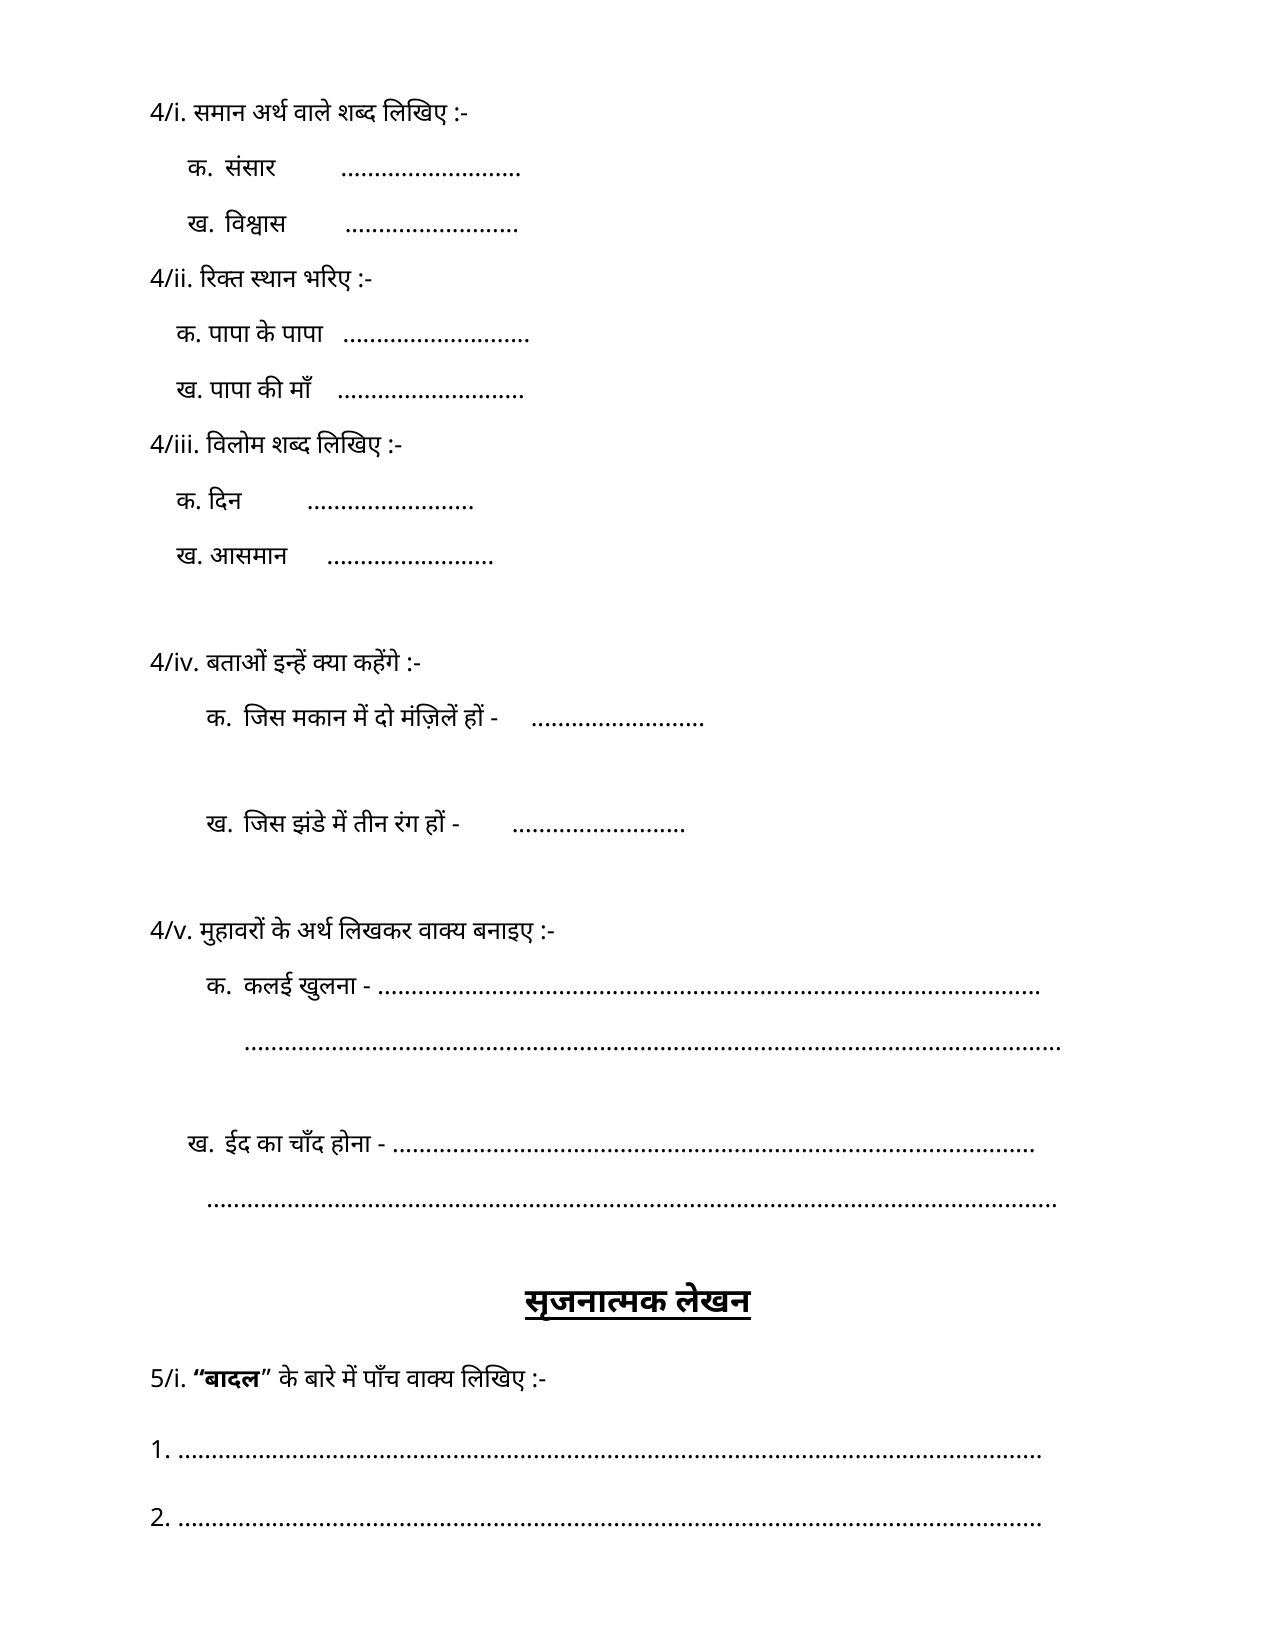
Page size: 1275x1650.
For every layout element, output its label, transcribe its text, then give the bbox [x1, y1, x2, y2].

list संसार ........................... [187, 150, 1125, 187]
list ............................................................................................................................... [206, 1181, 1125, 1215]
text ख. पापा की माँ ............................ [150, 372, 1125, 408]
text क. पापा के पापा ............................ [150, 316, 1125, 353]
text 1. ................................................................................................................................. [150, 1432, 1125, 1466]
list ईद का चाँद होना - ................................................................................................ [187, 1126, 1125, 1162]
text 4/i. समान अर्थ वाले शब्द लिखिए :- [150, 94, 1125, 131]
list जिस मकान में दो मंज़िलें हों - .......................... [206, 700, 1125, 737]
list जिस झंडे में तीन रंग हों - .......................... [206, 806, 1125, 843]
text क. दिन ......................... [150, 482, 1125, 519]
text 2. ................................................................................................................................. [150, 1500, 1125, 1534]
text 5/i. “बादल” के बारे में पाँच वाक्य लिखिए :- [150, 1361, 1125, 1397]
list विश्वास .......................... [187, 205, 1125, 242]
text सृजनात्मक लेखन [150, 1283, 1125, 1326]
text 4/ii. रिक्त स्थान भरिए :- [150, 261, 1125, 298]
text 4/v. मुहावरों के अर्थ लिखकर वाक्य बनाइए :- [150, 913, 1125, 949]
text 4/iii. विलोम शब्द लिखिए :- [150, 427, 1125, 464]
list कलई खुलना - ................................................................................................... [206, 968, 1125, 1005]
list .......................................................................................................................... [244, 1023, 1125, 1057]
text 4/iv. बताओं इन्हें क्या कहेंगे :- [150, 644, 1125, 681]
text ख. आसमान ......................... [150, 538, 1125, 575]
